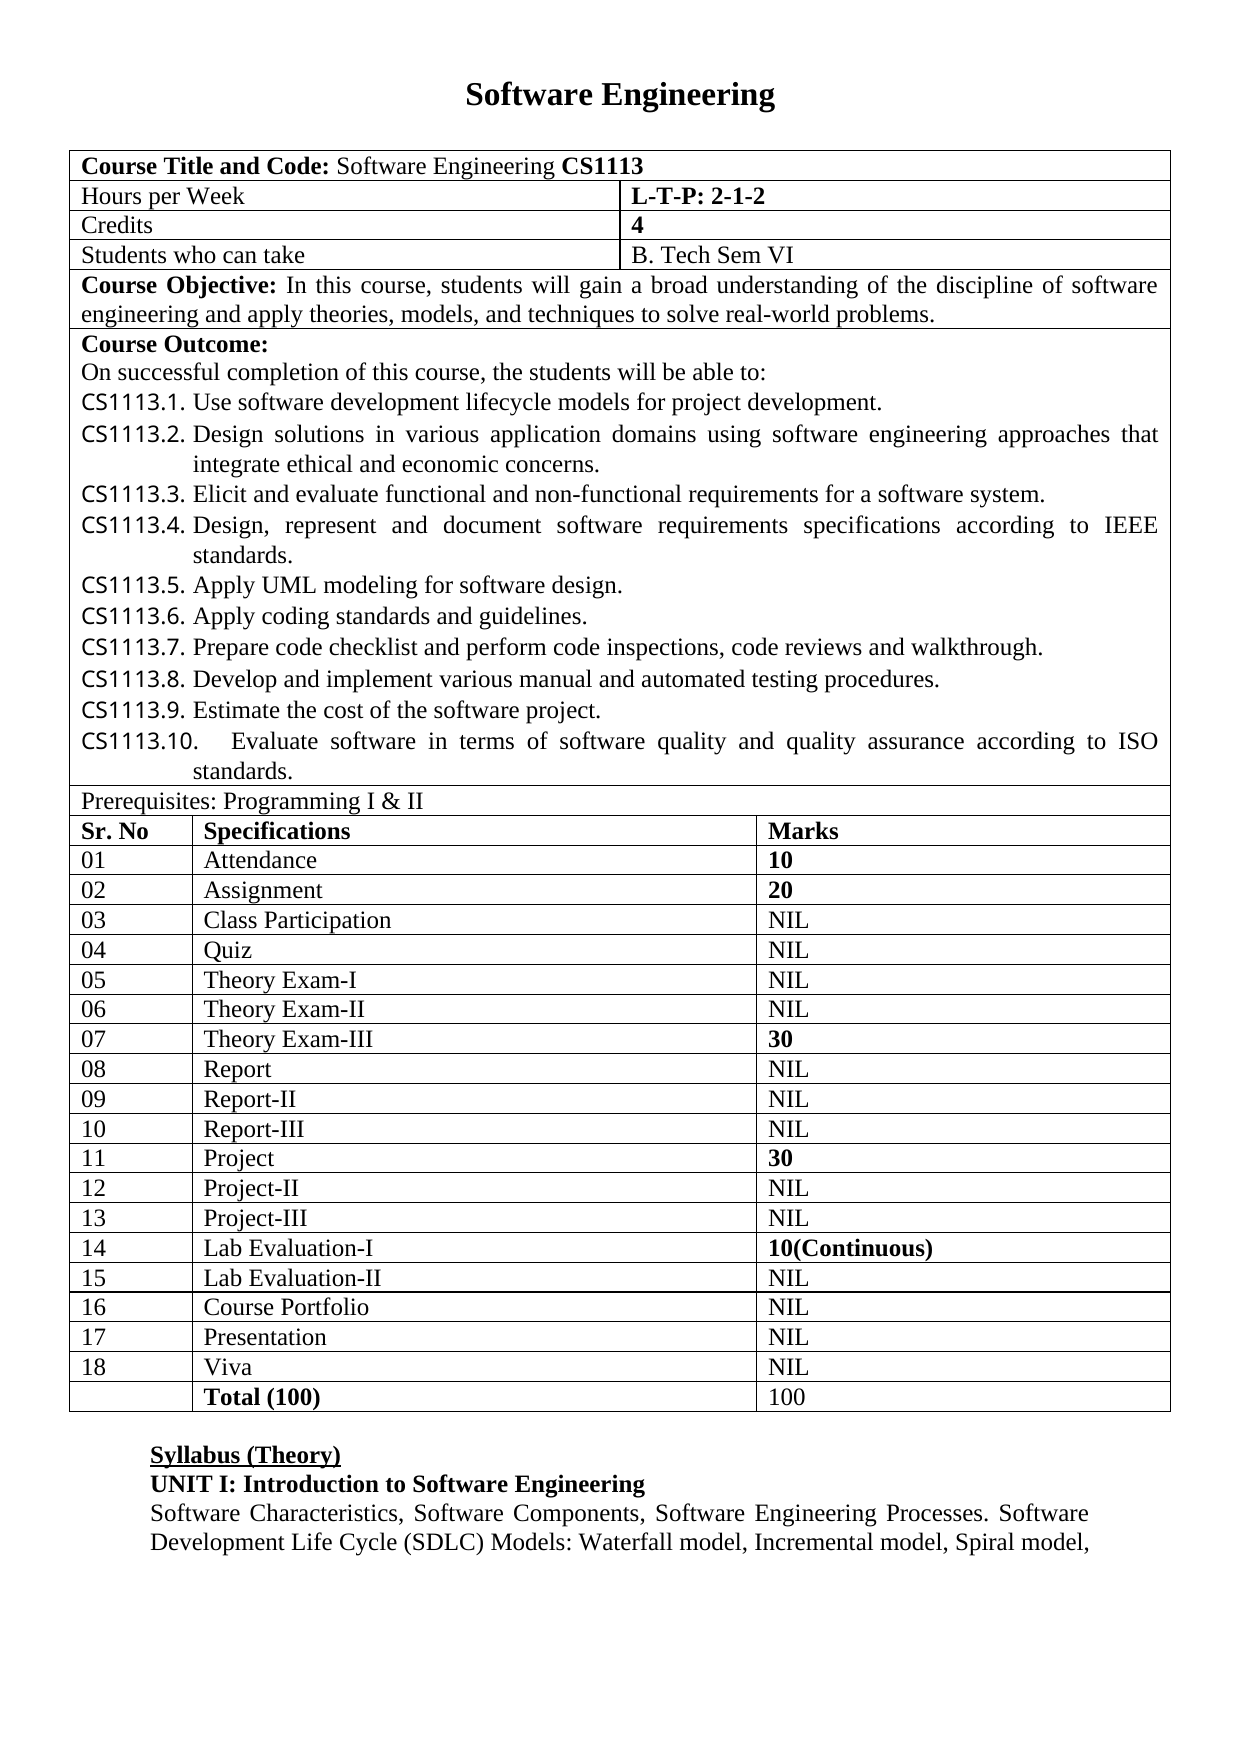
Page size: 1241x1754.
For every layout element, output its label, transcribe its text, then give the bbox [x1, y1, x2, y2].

table_cell L-T-P: 2-1-2 [621, 181, 1170, 209]
table_cell Total (100) [193, 1382, 756, 1411]
table_cell Project [193, 1144, 756, 1172]
table_cell 30 [757, 1144, 1170, 1172]
table_cell Prerequisites: Programming I & II [70, 786, 1170, 815]
table_cell Theory Exam-III [193, 1024, 756, 1053]
table_cell 03 [70, 905, 192, 934]
table_cell 10 [757, 846, 1170, 874]
table_cell 17 [70, 1322, 192, 1351]
table_cell 100 [757, 1382, 1170, 1411]
table_cell 15 [70, 1263, 192, 1291]
table_cell NIL [757, 1322, 1170, 1351]
table_cell [70, 1382, 192, 1411]
table_cell Report [193, 1054, 756, 1083]
table_cell NIL [757, 1173, 1170, 1202]
table_cell NIL [757, 995, 1170, 1023]
table_cell Assignment [193, 875, 756, 904]
table_cell NIL [757, 905, 1170, 934]
table_cell Lab Evaluation-II [193, 1263, 756, 1291]
table_cell 11 [70, 1144, 192, 1172]
table_cell Course Objective: In this course, students will gain a broad understanding of the discipline of software engineering and apply theories, models, and techniques to solve real-world problems. [70, 270, 1170, 328]
table_cell Quiz [193, 935, 756, 964]
table_cell NIL [757, 1084, 1170, 1113]
table_cell 4 [621, 211, 1170, 239]
table_cell NIL [757, 1293, 1170, 1321]
table_cell Credits [70, 211, 619, 239]
table_cell Presentation [193, 1322, 756, 1351]
table_cell Theory Exam-II [193, 995, 756, 1023]
table_cell NIL [757, 1352, 1170, 1381]
text Syllabus (Theory) [150, 1440, 1090, 1469]
table_cell Sr. No [70, 816, 192, 844]
table_cell Project-III [193, 1203, 756, 1232]
table_cell Course Portfolio [193, 1293, 756, 1321]
table_cell 16 [70, 1293, 192, 1321]
table_cell 20 [757, 875, 1170, 904]
table_cell 07 [70, 1024, 192, 1053]
table_cell Theory Exam-I [193, 965, 756, 993]
table_cell Viva [193, 1352, 756, 1381]
table_cell 09 [70, 1084, 192, 1113]
table_cell 10(Continuous) [757, 1233, 1170, 1262]
table_cell NIL [757, 1263, 1170, 1291]
table_cell 05 [70, 965, 192, 993]
table_cell Class Participation [193, 905, 756, 934]
table_cell 13 [70, 1203, 192, 1232]
table_cell 18 [70, 1352, 192, 1381]
table_cell 14 [70, 1233, 192, 1262]
table_header Course Title and Code: Software Engineering CS1113 [70, 151, 1170, 180]
table_cell Lab Evaluation-I [193, 1233, 756, 1262]
table_cell Hours per Week [70, 181, 619, 209]
table_cell Students who can take [70, 240, 619, 269]
table_cell 02 [70, 875, 192, 904]
table_cell 06 [70, 995, 192, 1023]
table_cell Specifications [193, 816, 756, 844]
table_cell Course Outcome: On successful completion of this course, the students will be able to: Use software development lifecycle models for project development. Design solutions in various application domains using software engineering approaches that integrate ethical and economic concerns. Elicit and evaluate functional and non-functional requirements for a software system. Design, represent and document software requirements specifications according to IEEE standards. Apply UML modeling for software design. Apply coding standards and guidelines. Prepare code checklist and perform code inspections, code reviews and walkthrough. Develop and implement various manual and automated testing procedures. Estimate the cost of the software project. Evaluate software in terms of software quality and quality assurance according to ISO standards. [70, 329, 1170, 785]
table_cell NIL [757, 1054, 1170, 1083]
table_cell NIL [757, 1203, 1170, 1232]
table_cell B. Tech Sem VI [621, 240, 1170, 269]
table_cell 04 [70, 935, 192, 964]
table_cell 30 [757, 1024, 1170, 1053]
table_cell Project-II [193, 1173, 756, 1202]
table_cell NIL [757, 965, 1170, 993]
table_cell Report-III [193, 1114, 756, 1142]
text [150, 1498, 1090, 1555]
table_cell 01 [70, 846, 192, 874]
table_cell NIL [757, 935, 1170, 964]
table_cell 08 [70, 1054, 192, 1083]
table_cell Attendance [193, 846, 756, 874]
table_cell Marks [757, 816, 1170, 844]
table_cell 12 [70, 1173, 192, 1202]
table_cell 10 [70, 1114, 192, 1142]
table_cell Report-II [193, 1084, 756, 1113]
text UNIT I: Introduction to Software Engineering [150, 1469, 1090, 1498]
table_cell NIL [757, 1114, 1170, 1142]
